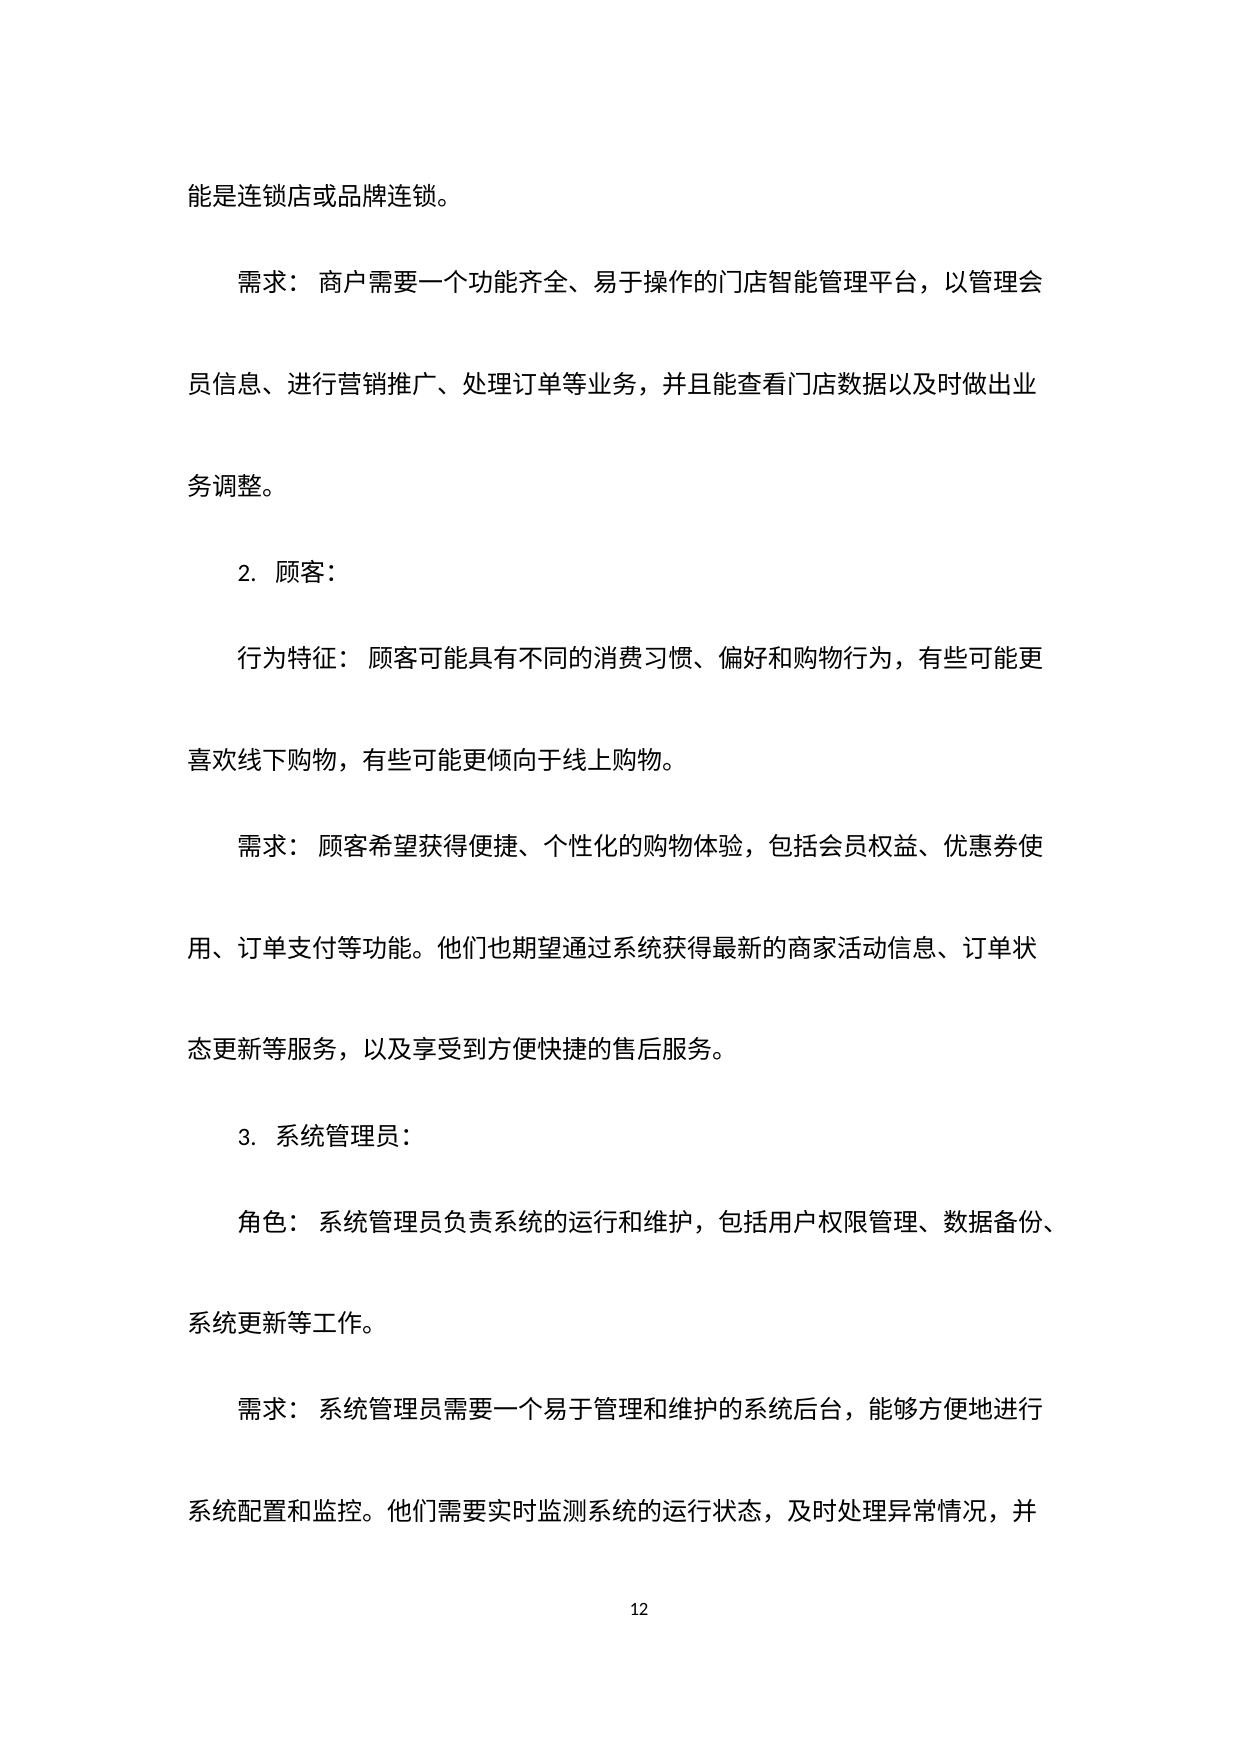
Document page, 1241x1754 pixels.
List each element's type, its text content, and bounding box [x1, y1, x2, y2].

text 需求： 系统管理员需要一个易于管理和维护的系统后台，能够方便地进行系统配置和监控。他们需要实时监测系统的运行状态，及时处理异常情况，并确保系统的安全性和稳定性。 [187, 1374, 1053, 1544]
text 角色： 系统管理员负责系统的运行和维护，包括用户权限管理、数据备份、系统更新等工作。 [187, 1186, 1053, 1356]
list 顾客： [187, 536, 1053, 604]
text 特点： 商户可能具有不同的规模和业务模式，有些可能是单店铺，有些可能是连锁店或品牌连锁。 [187, 161, 1053, 228]
text 需求： 商户需要一个功能齐全、易于操作的门店智能管理平台，以管理会员信息、进行营销推广、处理订单等业务，并且能查看门店数据以及时做出业务调整。 [187, 247, 1053, 518]
text 需求： 顾客希望获得便捷、个性化的购物体验，包括会员权益、优惠券使用、订单支付等功能。他们也期望通过系统获得最新的商家活动信息、订单状态更新等服务，以及享受到方便快捷的售后服务。 [187, 810, 1053, 1082]
text 行为特征： 顾客可能具有不同的消费习惯、偏好和购物行为，有些可能更喜欢线下购物，有些可能更倾向于线上购物。 [187, 622, 1053, 792]
list 系统管理员： [187, 1100, 1053, 1168]
